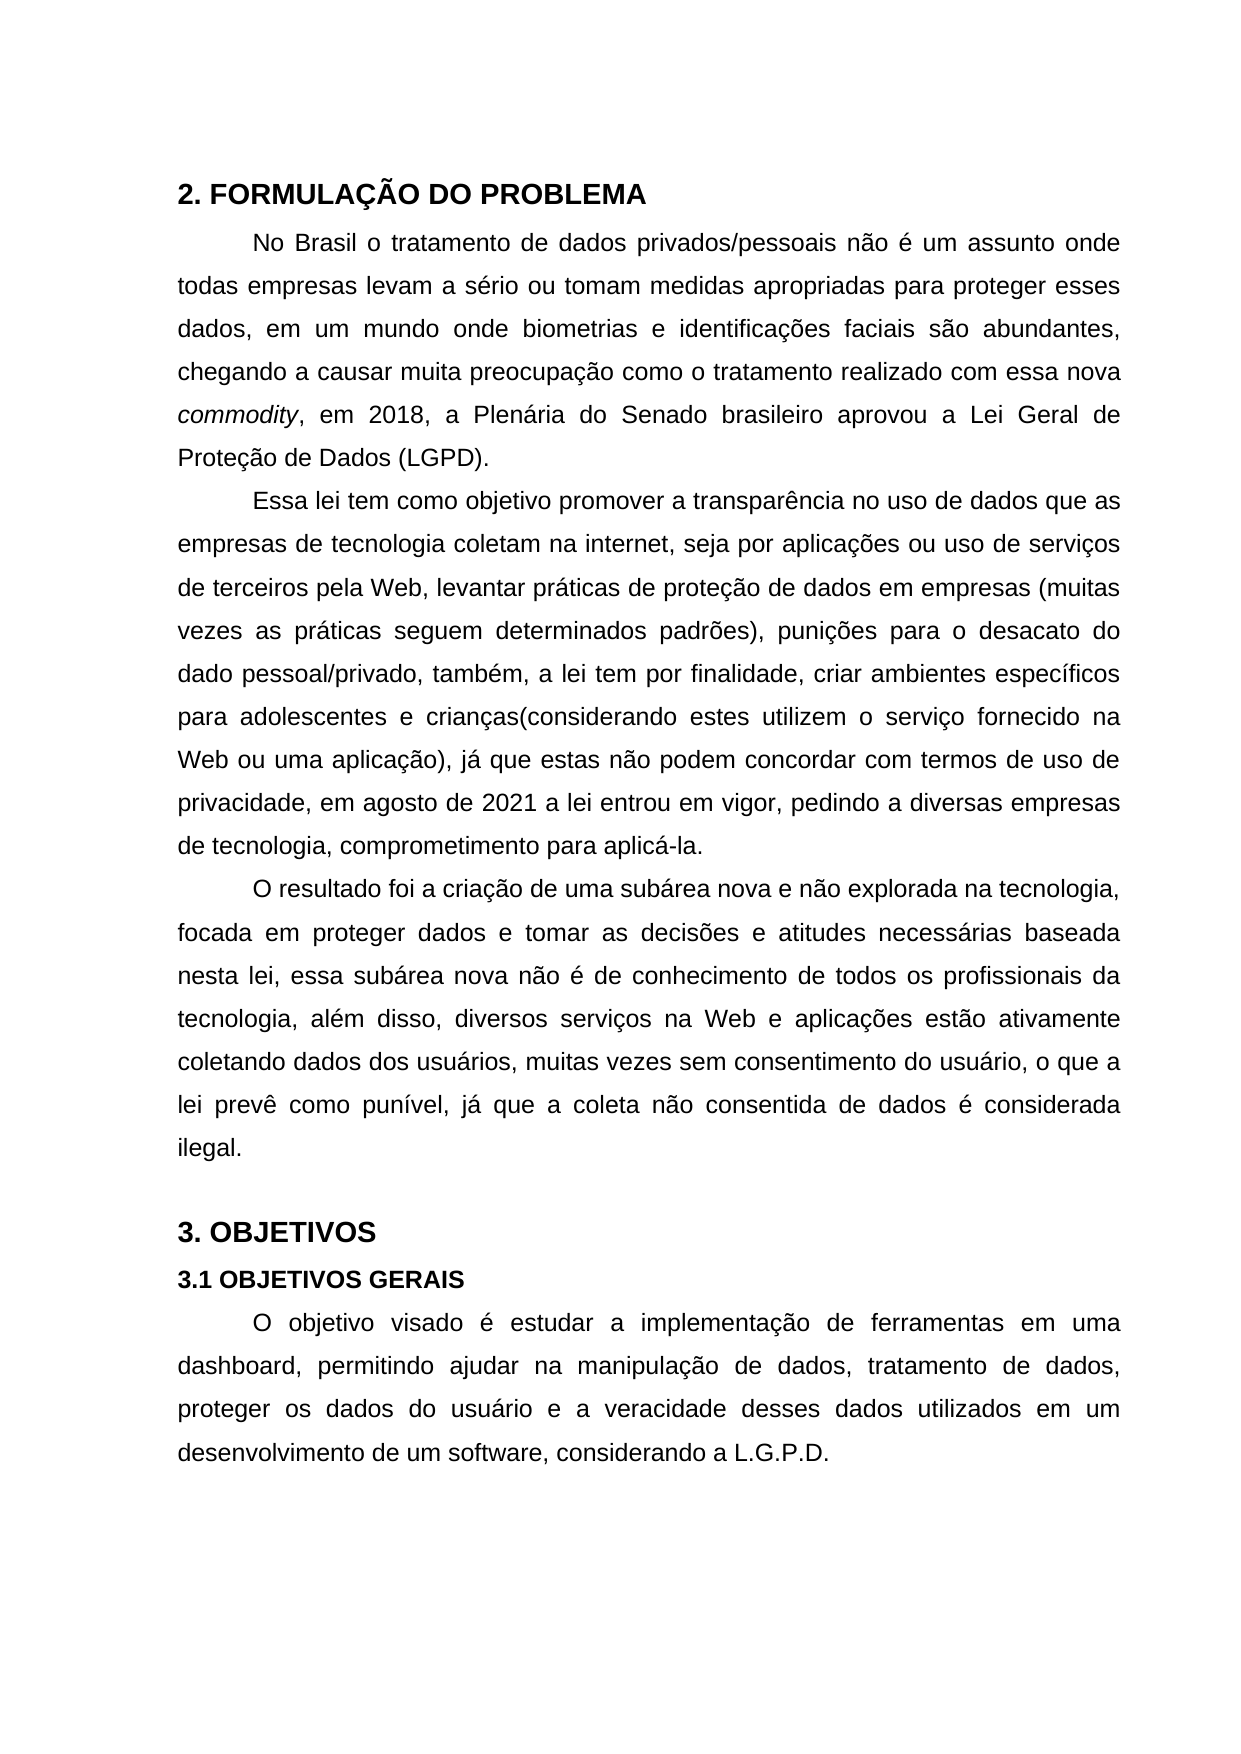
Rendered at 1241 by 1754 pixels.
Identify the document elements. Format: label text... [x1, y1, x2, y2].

text Essa lei tem como objetivo promover a transparência no uso de dados que as empresas de tecnologia coletam na internet, seja por aplicações ou uso de serviços de terceiros pela Web, levantar práticas de proteção de dados em empresas (muitas vezes as práticas seguem determinados padrões), punições para o desacato do dado pessoal/privado, também, a lei tem por finalidade, criar ambientes específicos para adolescentes e crianças(considerando estes utilizem o serviço fornecido na Web ou uma aplicação), já que estas não podem concordar com termos de uso de privacidade, em agosto de 2021 a lei entrou em vigor, pedindo a diversas empresas de tecnologia, comprometimento para aplicá-la. [177, 486, 1122, 860]
text 3.1 OBJETIVOS GERAIS [177, 1265, 1122, 1294]
text O objetivo visado é estudar a implementação de ferramentas em uma dashboard, permitindo ajudar na manipulação de dados, tratamento de dados, proteger os dados do usuário e a veracidade desses dados utilizados em um desenvolvimento de um software, considerando a L.G.P.D. [177, 1308, 1122, 1466]
text 2. FORMULAÇÃO DO PROBLEMA [177, 177, 1122, 211]
text O resultado foi a criação de uma subárea nova e não explorada na tecnologia, focada em proteger dados e tomar as decisões e atitudes necessárias baseada nesta lei, essa subárea nova não é de conhecimento de todos os profissionais da tecnologia, além disso, diversos serviços na Web e aplicações estão ativamente coletando dados dos usuários, muitas vezes sem consentimento do usuário, o que a lei prevê como punível, já que a coleta não consentida de dados é considerada ilegal. [177, 874, 1122, 1162]
text No Brasil o tratamento de dados privados/pessoais não é um assunto onde todas empresas levam a sério ou tomam medidas apropriadas para proteger esses dados, em um mundo onde biometrias e identificações faciais são abundantes, chegando a causar muita preocupação como o tratamento realizado com essa nova commodity, em 2018, a Plenária do Senado brasileiro aprovou a Lei Geral de Proteção de Dados (LGPD). [177, 227, 1122, 472]
text 3. OBJETIVOS [177, 1215, 1122, 1248]
